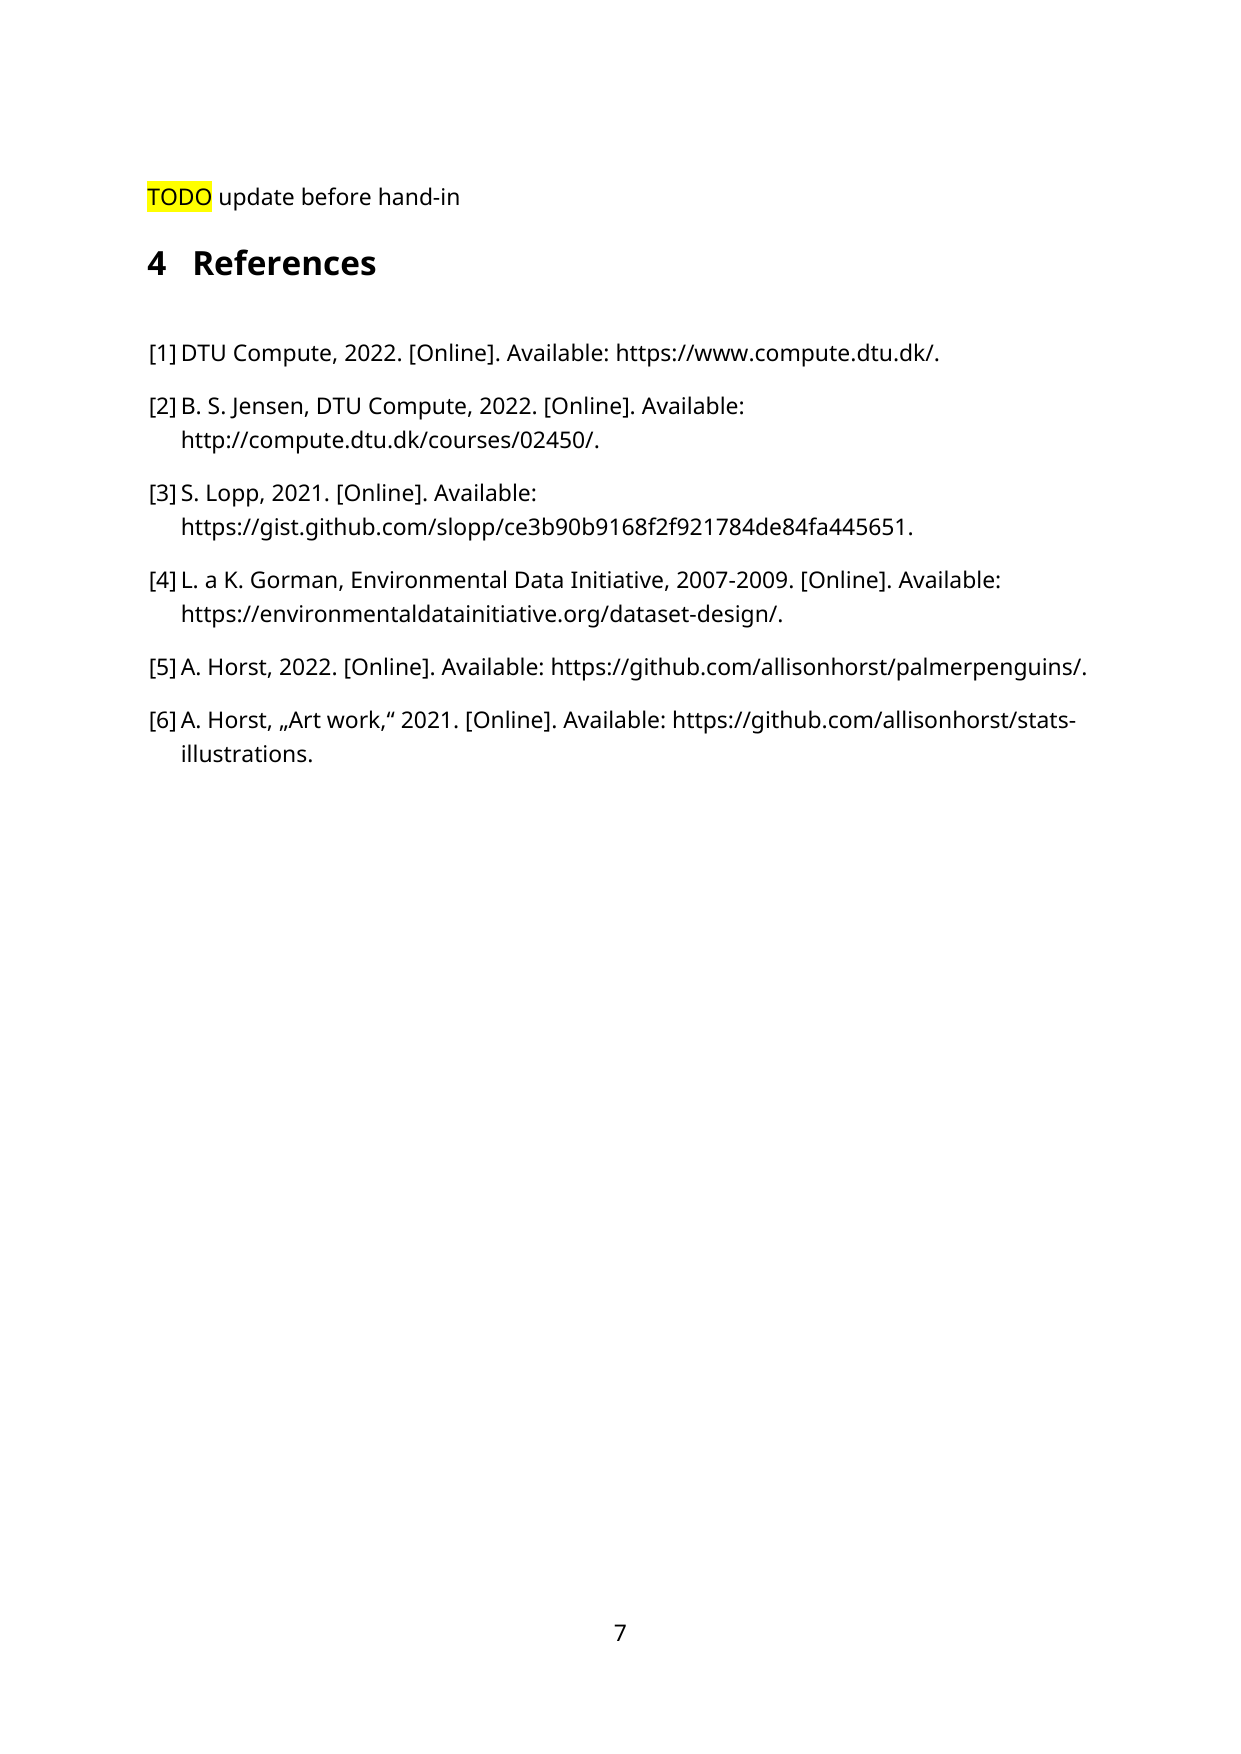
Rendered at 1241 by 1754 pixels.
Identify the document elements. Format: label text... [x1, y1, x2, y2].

text TODO update before hand-in [212, 181, 1093, 212]
